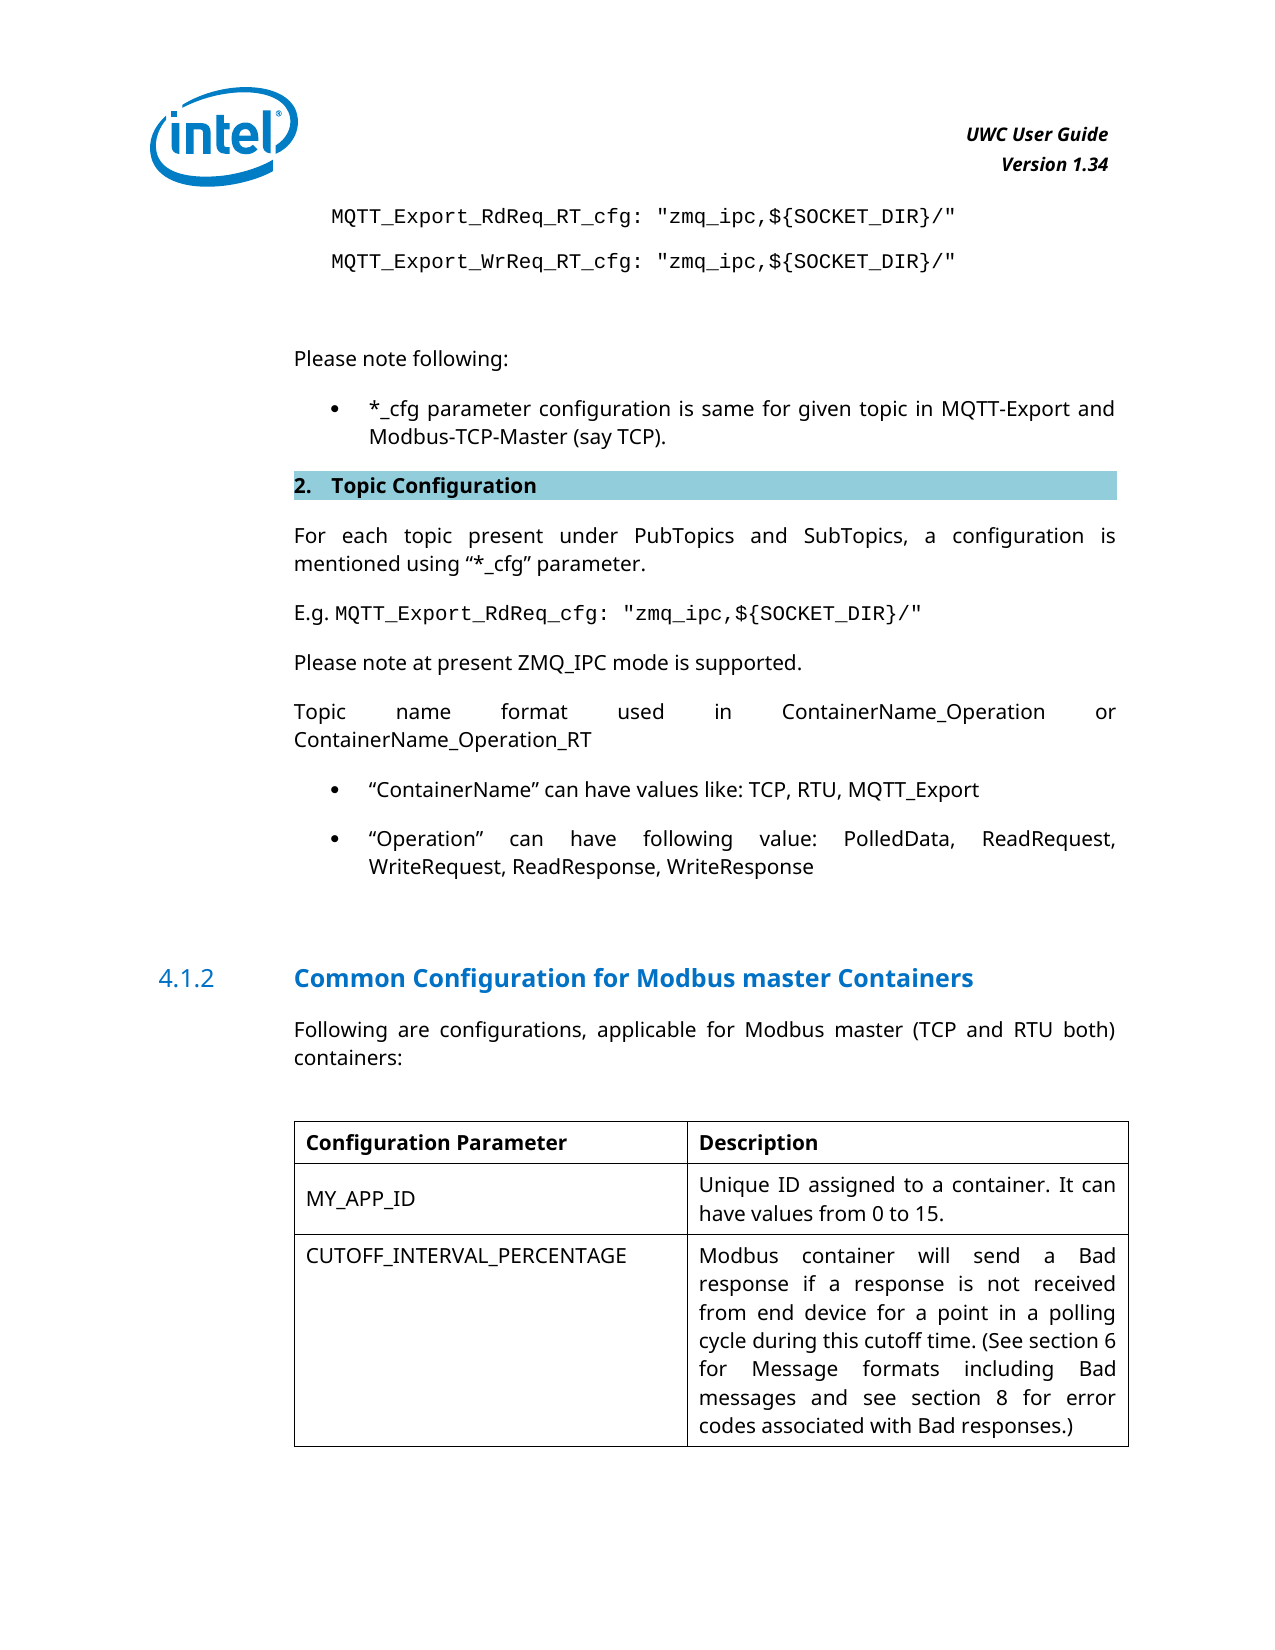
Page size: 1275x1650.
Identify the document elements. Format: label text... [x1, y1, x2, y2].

text Topic name format used in ContainerName_Operation or ContainerName_Operation_RT [294, 697, 1117, 754]
text E.g. MQTT_Export_RdReq_cfg: "zmq_ipc,${SOCKET_DIR}/" [294, 598, 1117, 627]
table_header Configuration Parameter [295, 1122, 687, 1163]
text For each topic present under PubTopics and SubTopics, a configuration is mentioned using “*_cfg” parameter. [294, 521, 1117, 578]
list “ContainerName” can have values like: TCP, RTU, MQTT_Export [331, 775, 1117, 803]
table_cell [688, 1235, 1128, 1446]
text MQTT_Export_RdReq_RT_cfg: "zmq_ipc,${SOCKET_DIR}/" [331, 206, 1117, 230]
text Please note following: [294, 344, 1117, 373]
text Following are configurations, applicable for Modbus master (TCP and RTU both) containers: [294, 1015, 1117, 1072]
subtitle Common Configuration for Modbus master Containers [158, 963, 1117, 994]
text Please note at present ZMQ_IPC mode is supported. [294, 648, 1117, 676]
table_cell MY_APP_ID [295, 1164, 687, 1233]
list *_cfg parameter configuration is same for given topic in MQTT-Export and Modbus-TCP-Master (say TCP). [331, 394, 1117, 451]
table_header Description [688, 1122, 1128, 1163]
table_cell Unique ID assigned to a container. It can have values from 0 to 15. [688, 1164, 1128, 1233]
subtitle Topic Configuration [294, 471, 1117, 500]
list “Operation” can have following value: PolledData, ReadRequest, WriteRequest, ReadResponse, WriteResponse [331, 824, 1117, 881]
text MQTT_Export_WrReq_RT_cfg: "zmq_ipc,${SOCKET_DIR}/" [331, 251, 1117, 274]
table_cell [295, 1235, 687, 1446]
